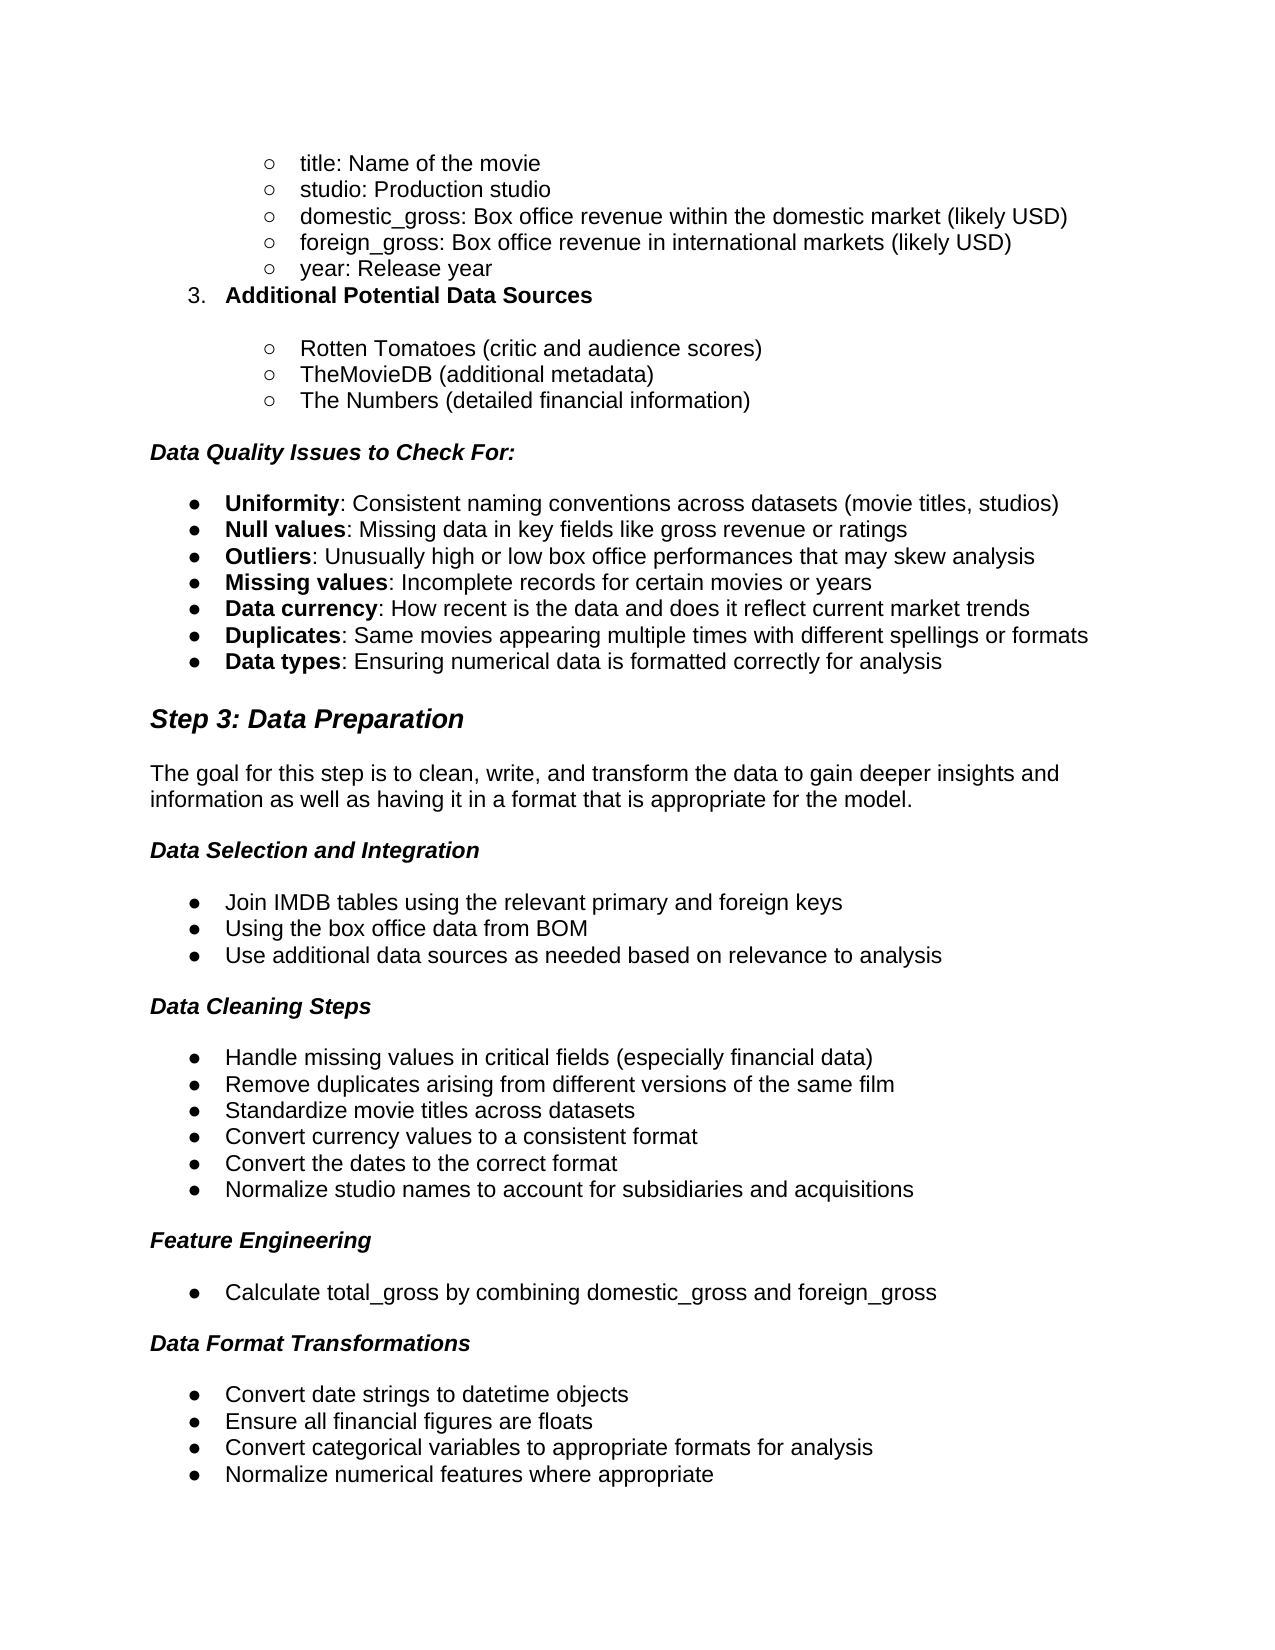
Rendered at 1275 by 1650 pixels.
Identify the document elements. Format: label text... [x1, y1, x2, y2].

list Data currency: How recent is the data and does it reflect current market trends [187, 595, 1125, 622]
list Convert categorical variables to appropriate formats for analysis [187, 1434, 1125, 1461]
list Remove duplicates arising from different versions of the same film [187, 1071, 1125, 1097]
list Convert the dates to the correct format [187, 1150, 1125, 1176]
text Data Quality Issues to Check For: [150, 438, 1125, 465]
list Standardize movie titles across datasets [187, 1097, 1125, 1123]
list Missing values: Incomplete records for certain movies or years [187, 569, 1125, 595]
list Uniformity: Consistent naming conventions across datasets (movie titles, studios) [187, 490, 1125, 516]
list Convert date strings to datetime objects [187, 1381, 1125, 1408]
text The goal for this step is to clean, write, and transform the data to gain deeper insights and information as well as having it in a format that is appropriate for the model. [150, 760, 1125, 812]
list year: Release year [262, 255, 1125, 282]
list domestic_gross: Box office revenue within the domestic market (likely USD) [262, 203, 1125, 229]
subtitle Step 3: Data Preparation [150, 703, 1125, 735]
list Duplicates: Same movies appearing multiple times with different spellings or formats [187, 622, 1125, 648]
list Additional Potential Data Sources [187, 282, 1125, 334]
list Normalize studio names to account for subsidiaries and acquisitions [187, 1176, 1125, 1202]
list Outliers: Unusually high or low box office performances that may skew analysis [187, 543, 1125, 569]
text Data Cleaning Steps [150, 993, 1125, 1019]
list Normalize numerical features where appropriate [187, 1461, 1125, 1487]
text Feature Engineering [150, 1227, 1125, 1254]
list Data types: Ensuring numerical data is formatted correctly for analysis [187, 648, 1125, 674]
list Use additional data sources as needed based on relevance to analysis [187, 942, 1125, 968]
text Data Selection and Integration [150, 837, 1125, 864]
list Handle missing values in critical fields (especially financial data) [187, 1044, 1125, 1071]
list The Numbers (detailed financial information) [262, 387, 1125, 413]
list title: Name of the movie [262, 150, 1125, 176]
list studio: Production studio [262, 176, 1125, 203]
list TheMovieDB (additional metadata) [262, 361, 1125, 387]
list Convert currency values to a consistent format [187, 1123, 1125, 1150]
list Join IMDB tables using the relevant primary and foreign keys [187, 889, 1125, 915]
list Ensure all financial figures are floats [187, 1408, 1125, 1434]
text Data Format Transformations [150, 1330, 1125, 1356]
list Using the box office data from BOM [187, 915, 1125, 942]
list Null values: Missing data in key fields like gross revenue or ratings [187, 516, 1125, 543]
list foreign_gross: Box office revenue in international markets (likely USD) [262, 229, 1125, 255]
list Calculate total_gross by combining domestic_gross and foreign_gross [187, 1279, 1125, 1305]
list Rotten Tomatoes (critic and audience scores) [262, 334, 1125, 361]
